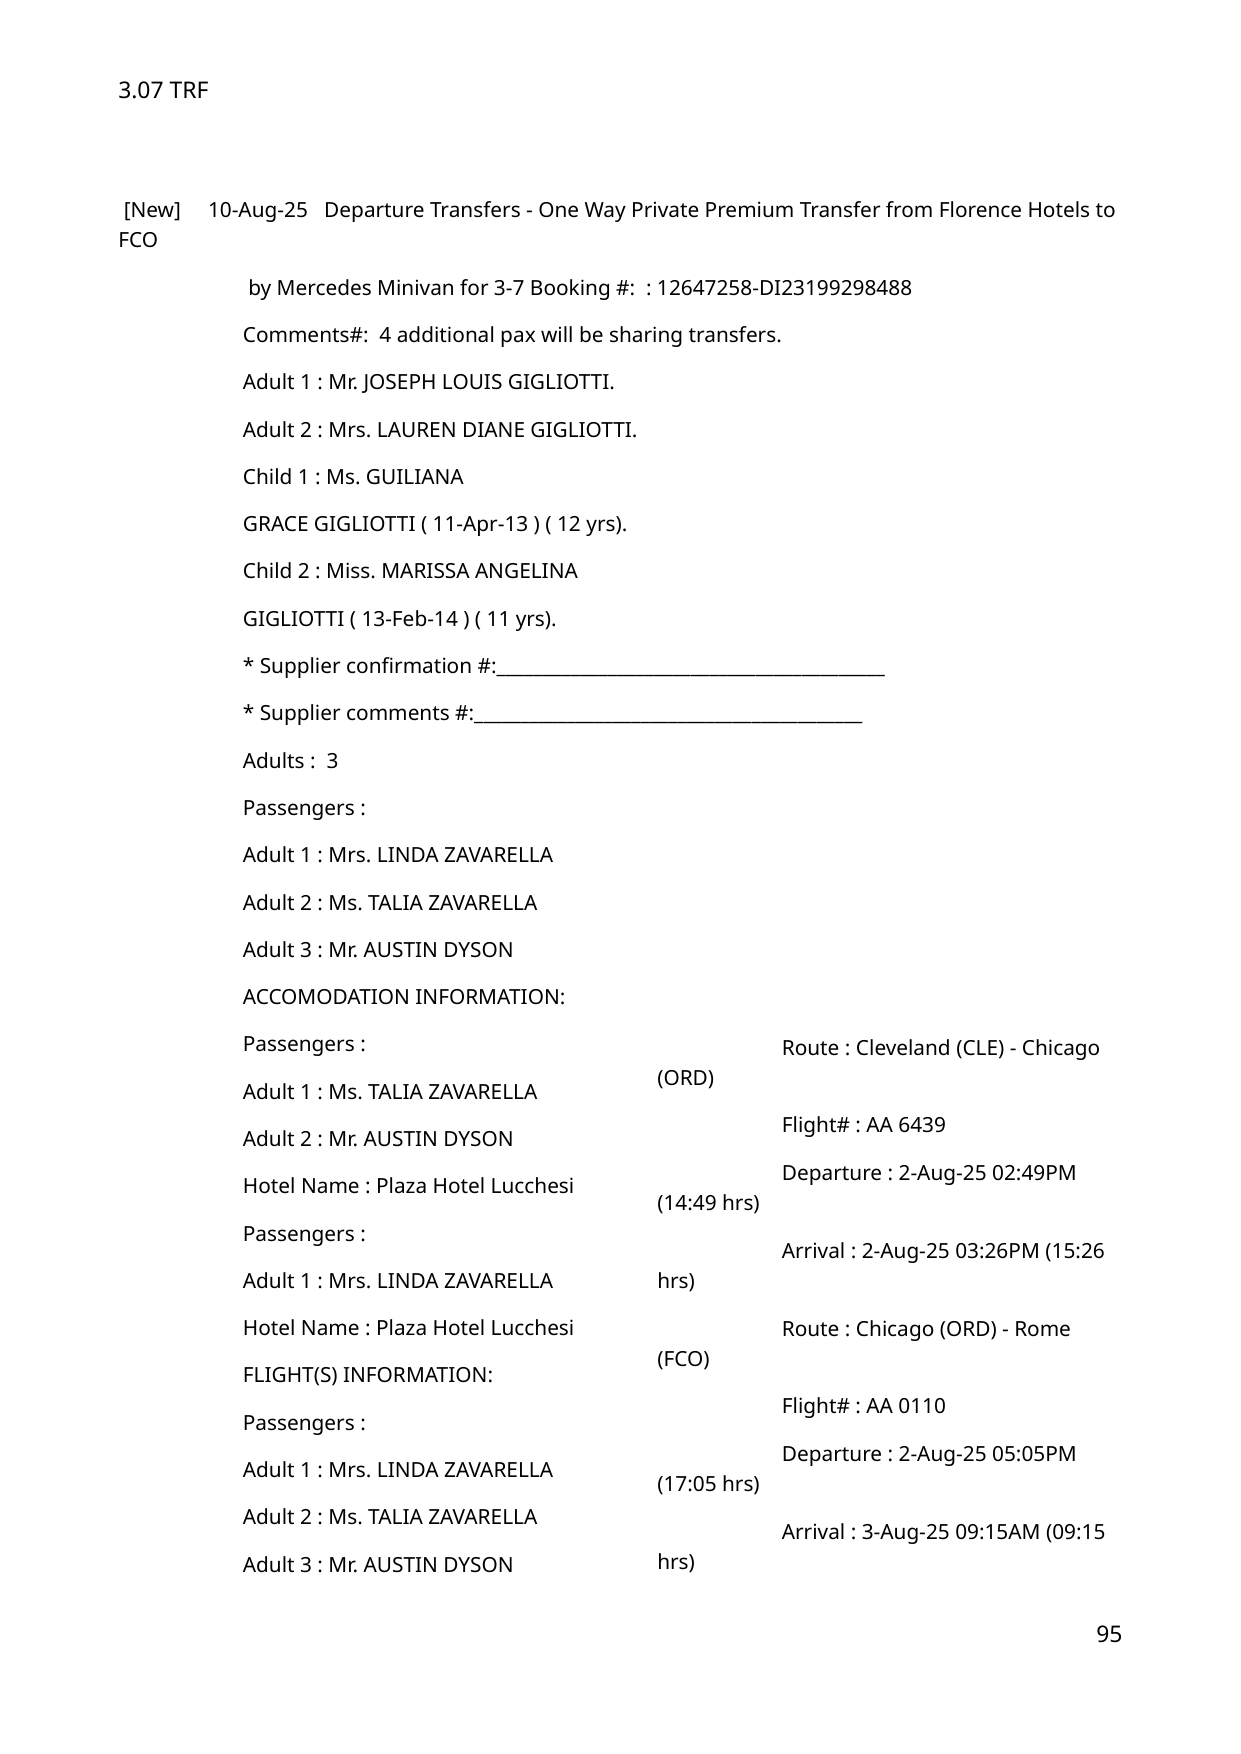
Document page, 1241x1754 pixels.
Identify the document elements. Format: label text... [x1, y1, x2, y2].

text * Supplier comments #:__________________________________________ [118, 698, 1122, 727]
text Flight# : AA 6439 [657, 1111, 1122, 1139]
text Adult 2 : Ms. TALIA ZAVARELLA [118, 1502, 583, 1531]
text Route : Chicago (ORD) - Rome (FCO) [657, 1314, 1122, 1373]
text by Mercedes Minivan for 3-7 Booking #: : 12647258-DI23199298488 [118, 273, 1122, 301]
text FLIGHT(S) INFORMATION: [118, 1361, 583, 1389]
text GIGLIOTTI ( 13-Feb-14 ) ( 11 yrs). [118, 604, 1122, 632]
text [New] 10-Aug-25 Departure Transfers - One Way Private Premium Transfer from Florence Hotels to FCO [118, 195, 1122, 254]
text * Supplier confirmation #:__________________________________________ [118, 651, 1122, 679]
text Flight# : AA 0110 [657, 1392, 1122, 1420]
text Adult 2 : Mr. AUSTIN DYSON [118, 1124, 583, 1152]
text Child 1 : Ms. GUILIANA [118, 462, 1122, 490]
text Adult 2 : Ms. TALIA ZAVARELLA [118, 888, 1122, 916]
text GRACE GIGLIOTTI ( 11-Apr-13 ) ( 12 yrs). [118, 509, 1122, 538]
text Passengers : [118, 1219, 583, 1247]
text Comments#: 4 additional pax will be sharing transfers. [118, 320, 1122, 348]
text Adult 3 : Mr. AUSTIN DYSON [118, 935, 1122, 963]
text Adult 1 : Mrs. LINDA ZAVARELLA [118, 1455, 583, 1483]
text Arrival : 2-Aug-25 03:26PM (15:26 hrs) [657, 1236, 1122, 1295]
text Arrival : 3-Aug-25 09:15AM (09:15 hrs) [657, 1517, 1122, 1576]
text Child 2 : Miss. MARISSA ANGELINA [118, 557, 1122, 585]
text Adult 1 : Mrs. LINDA ZAVARELLA [118, 1266, 583, 1294]
text Departure : 2-Aug-25 02:49PM (14:49 hrs) [657, 1158, 1122, 1217]
text Passengers : [118, 793, 1122, 821]
text Adult 3 : Mr. AUSTIN DYSON [118, 1550, 583, 1578]
text Adults : 3 [118, 746, 1122, 774]
text Hotel Name : Plaza Hotel Lucchesi [118, 1313, 583, 1342]
text Adult 1 : Mr. JOSEPH LOUIS GIGLIOTTI. [118, 367, 1122, 396]
text Passengers : [118, 1029, 583, 1058]
text Passengers : [118, 1408, 583, 1436]
text ACCOMODATION INFORMATION: [118, 982, 583, 1011]
text Adult 1 : Mrs. LINDA ZAVARELLA [118, 840, 1122, 869]
text Hotel Name : Plaza Hotel Lucchesi [118, 1171, 583, 1200]
text Departure : 2-Aug-25 05:05PM (17:05 hrs) [657, 1439, 1122, 1498]
text Route : Cleveland (CLE) - Chicago (ORD) [657, 1033, 1122, 1092]
text Adult 1 : Ms. TALIA ZAVARELLA [118, 1077, 583, 1105]
text Adult 2 : Mrs. LAUREN DIANE GIGLIOTTI. [118, 415, 1122, 443]
